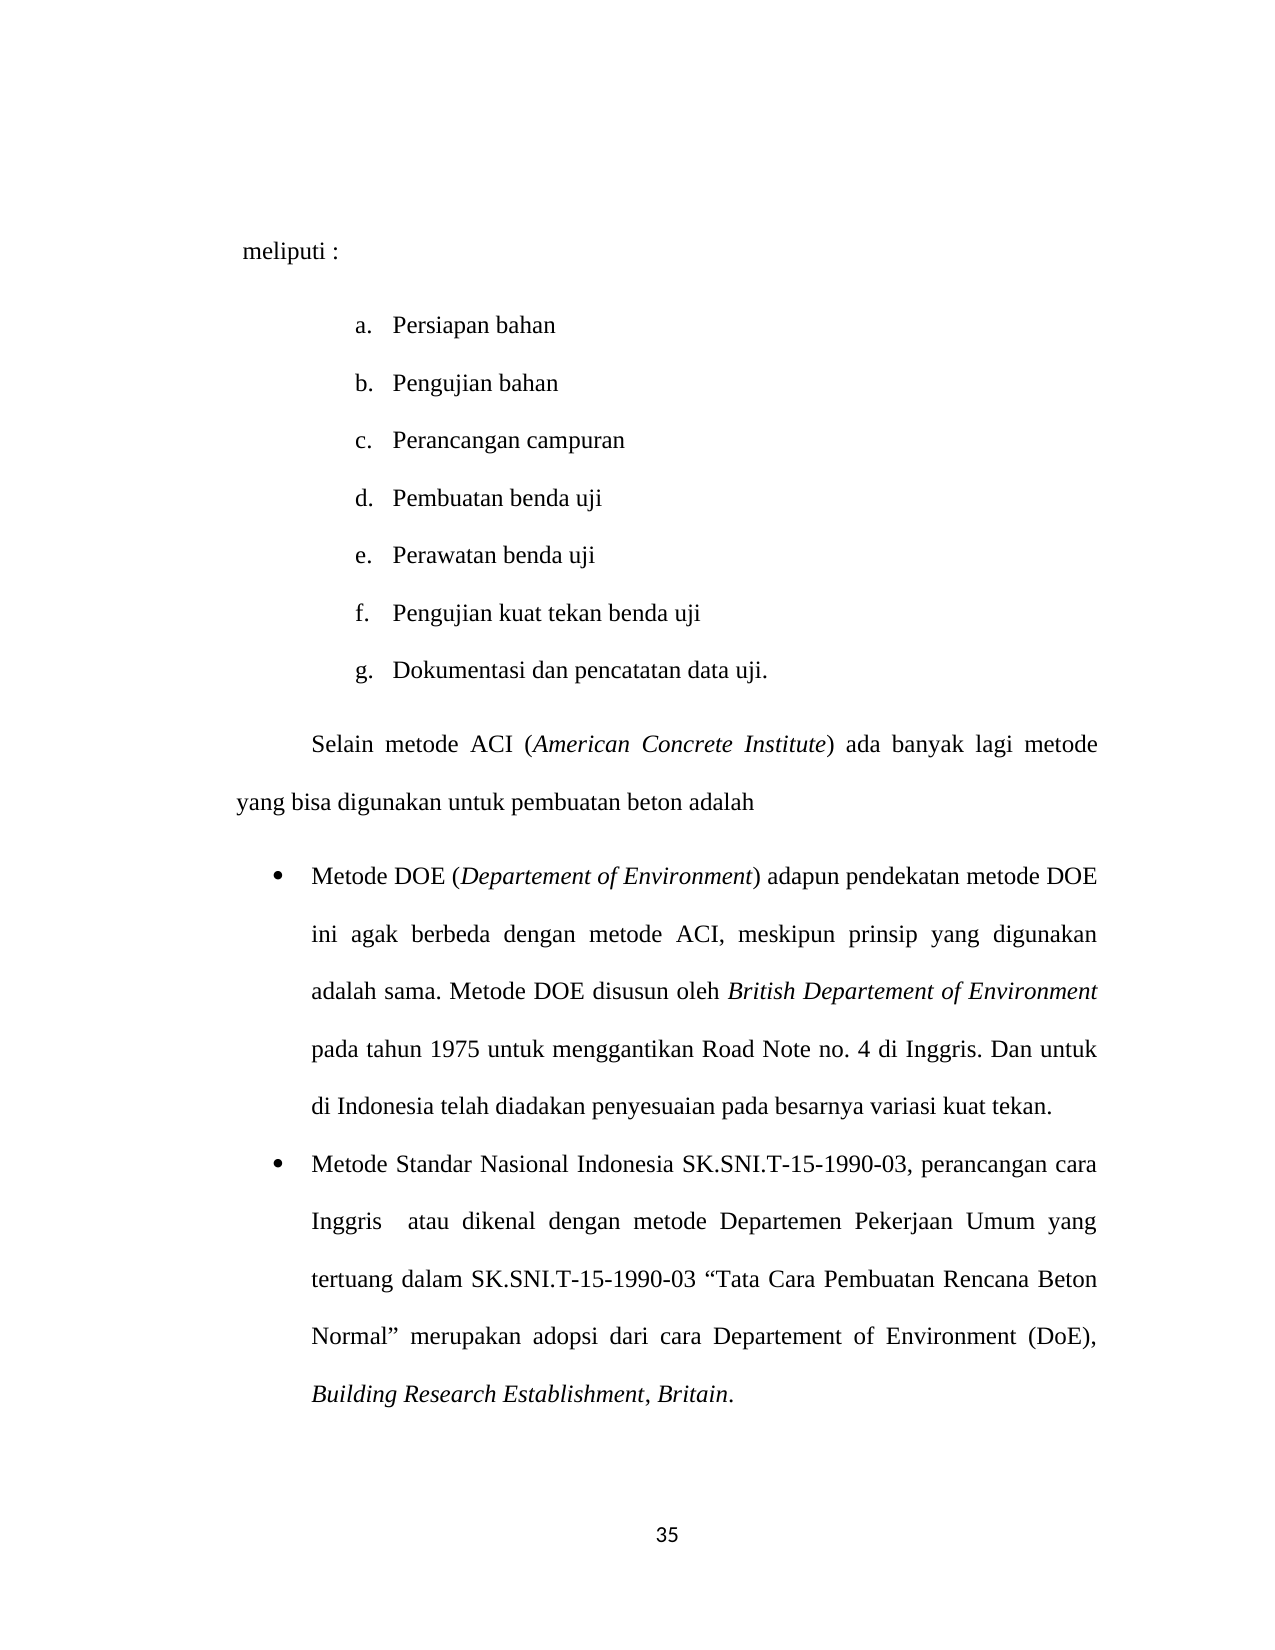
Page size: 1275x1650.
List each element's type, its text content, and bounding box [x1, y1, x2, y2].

text meliputi : [236, 236, 1098, 265]
list Pengujian bahan [355, 368, 1098, 397]
list Persiapan bahan [355, 310, 1098, 339]
text Selain metode ACI (American Concrete Institute) ada banyak lagi metode yang bisa digunakan untuk pembuatan beton adalah [236, 729, 1098, 816]
list Metode Standar Nasional Indonesia SK.SNI.T-15-1990-03, perancangan cara Inggris atau dikenal dengan metode Departemen Pekerjaan Umum yang tertuang dalam SK.SNI.T-15-1990-03 “Tata Cara Pembuatan Rencana Beton Normal” merupakan adopsi dari cara Departement of Environment (DoE), Building Research Establishment, Britain. [274, 1149, 1098, 1407]
list Dokumentasi dan pencatatan data uji. [355, 655, 1098, 684]
list Pembuatan benda uji [355, 483, 1098, 512]
list Metode DOE (Departement of Environment) adapun pendekatan metode DOE ini agak berbeda dengan metode ACI, meskipun prinsip yang digunakan adalah sama. Metode DOE disusun oleh British Departement of Environment pada tahun 1975 untuk menggantikan Road Note no. 4 di Inggris. Dan untuk di Indonesia telah diadakan penyesuaian pada besarnya variasi kuat tekan. [274, 861, 1098, 1120]
list Perawatan benda uji [355, 540, 1098, 569]
list Pengujian kuat tekan benda uji [355, 598, 1098, 627]
list Perancangan campuran [355, 425, 1098, 454]
